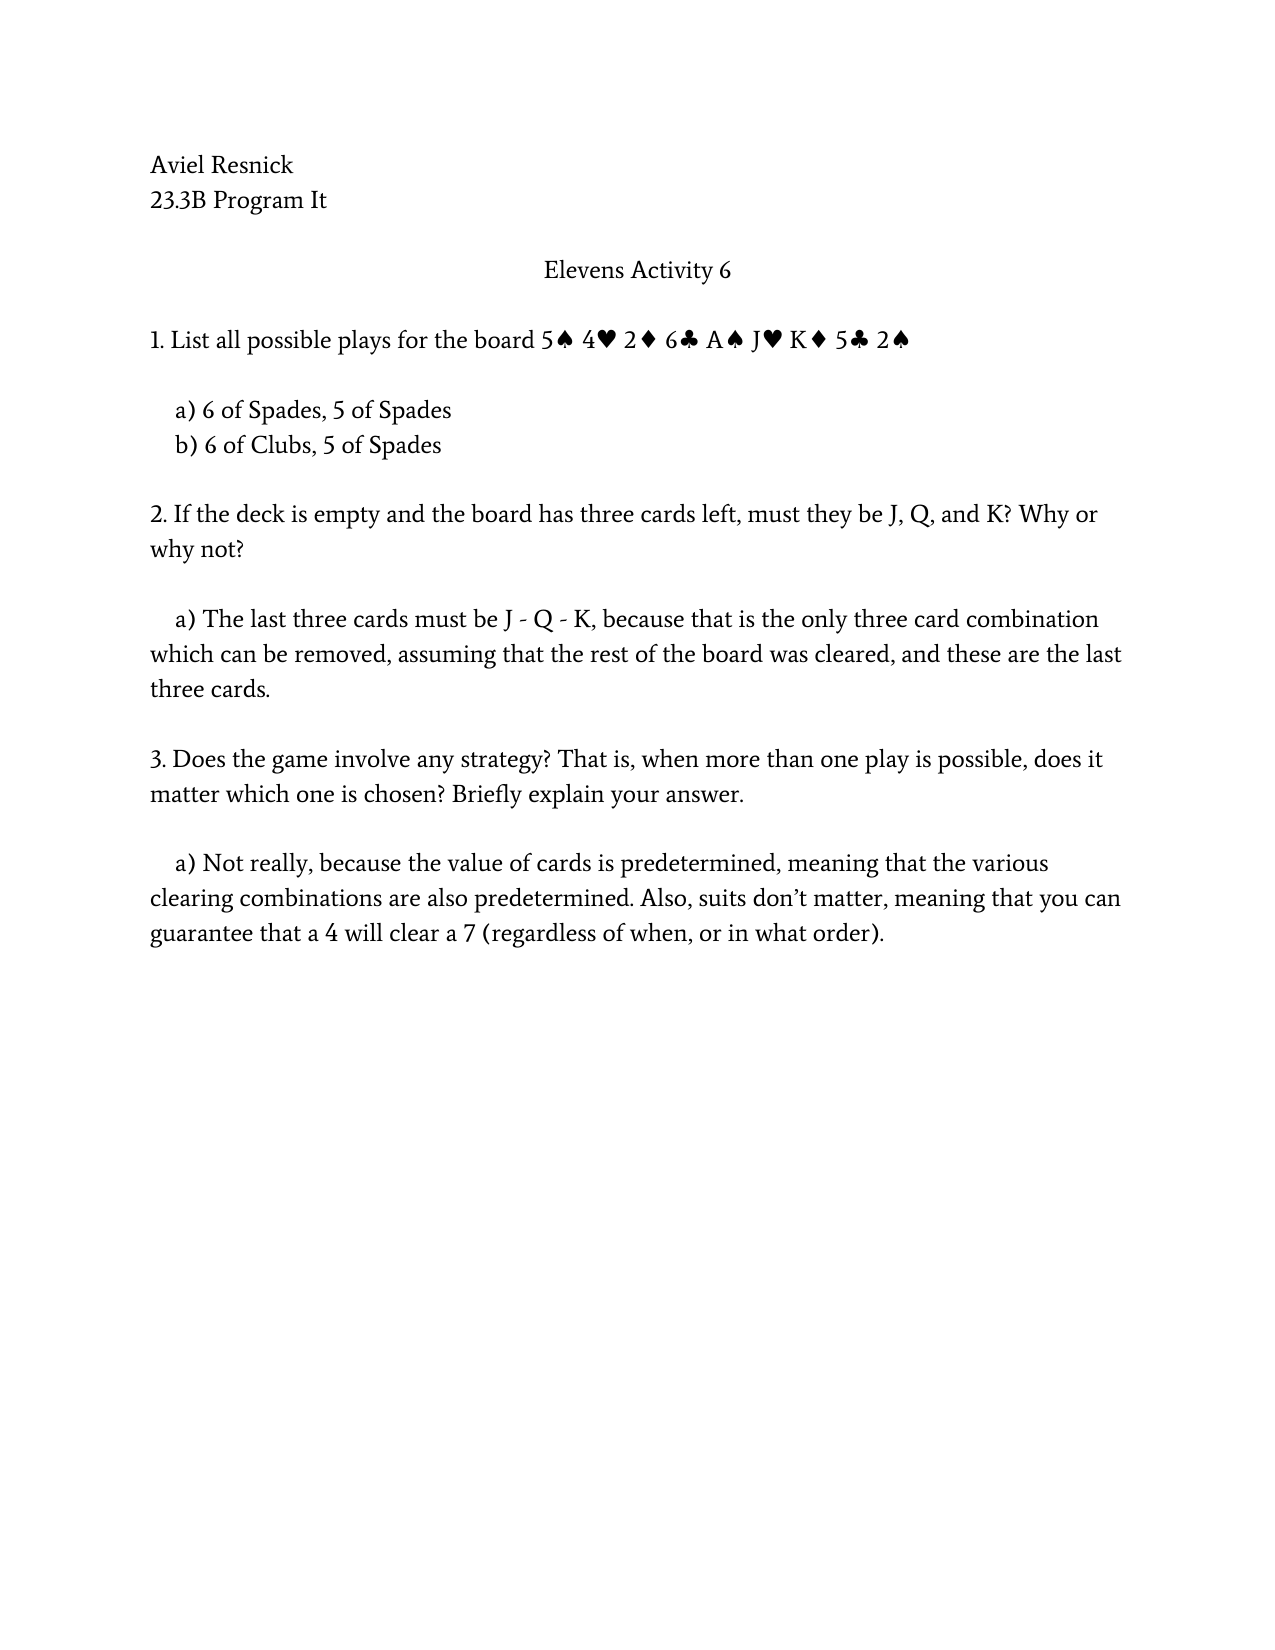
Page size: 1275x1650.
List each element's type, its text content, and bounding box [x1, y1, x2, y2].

text a) 6 of Spades, 5 of Spades [150, 394, 1125, 425]
text a) Not really, because the value of cards is predetermined, meaning that the various clearing combinations are also predetermined. Also, suits don’t matter, meaning that you can guarantee that a 4 will clear a 7 (regardless of when, or in what order). [150, 848, 1125, 948]
text a) The last three cards must be J - Q - K, because that is the only three card combination which can be removed, assuming that the rest of the board was cleared, and these are the last three cards. [150, 604, 1125, 704]
text Elevens Activity 6 [150, 255, 1125, 285]
text 2. If the deck is empty and the board has three cards left, must they be J, Q, and K? Why or why not? [150, 499, 1125, 564]
text 1. List all possible plays for the board 5♠ 4♥ 2♦ 6♣ A♠ J♥ K♦ 5♣ 2♠ [150, 324, 1125, 355]
text Aviel Resnick [150, 150, 1125, 180]
text 23.3B Program It [150, 185, 1125, 215]
text b) 6 of Clubs, 5 of Spades [150, 429, 1125, 459]
text 3. Does the game involve any strategy? That is, when more than one play is possible, does it matter which one is chosen? Briefly explain your answer. [150, 743, 1125, 808]
